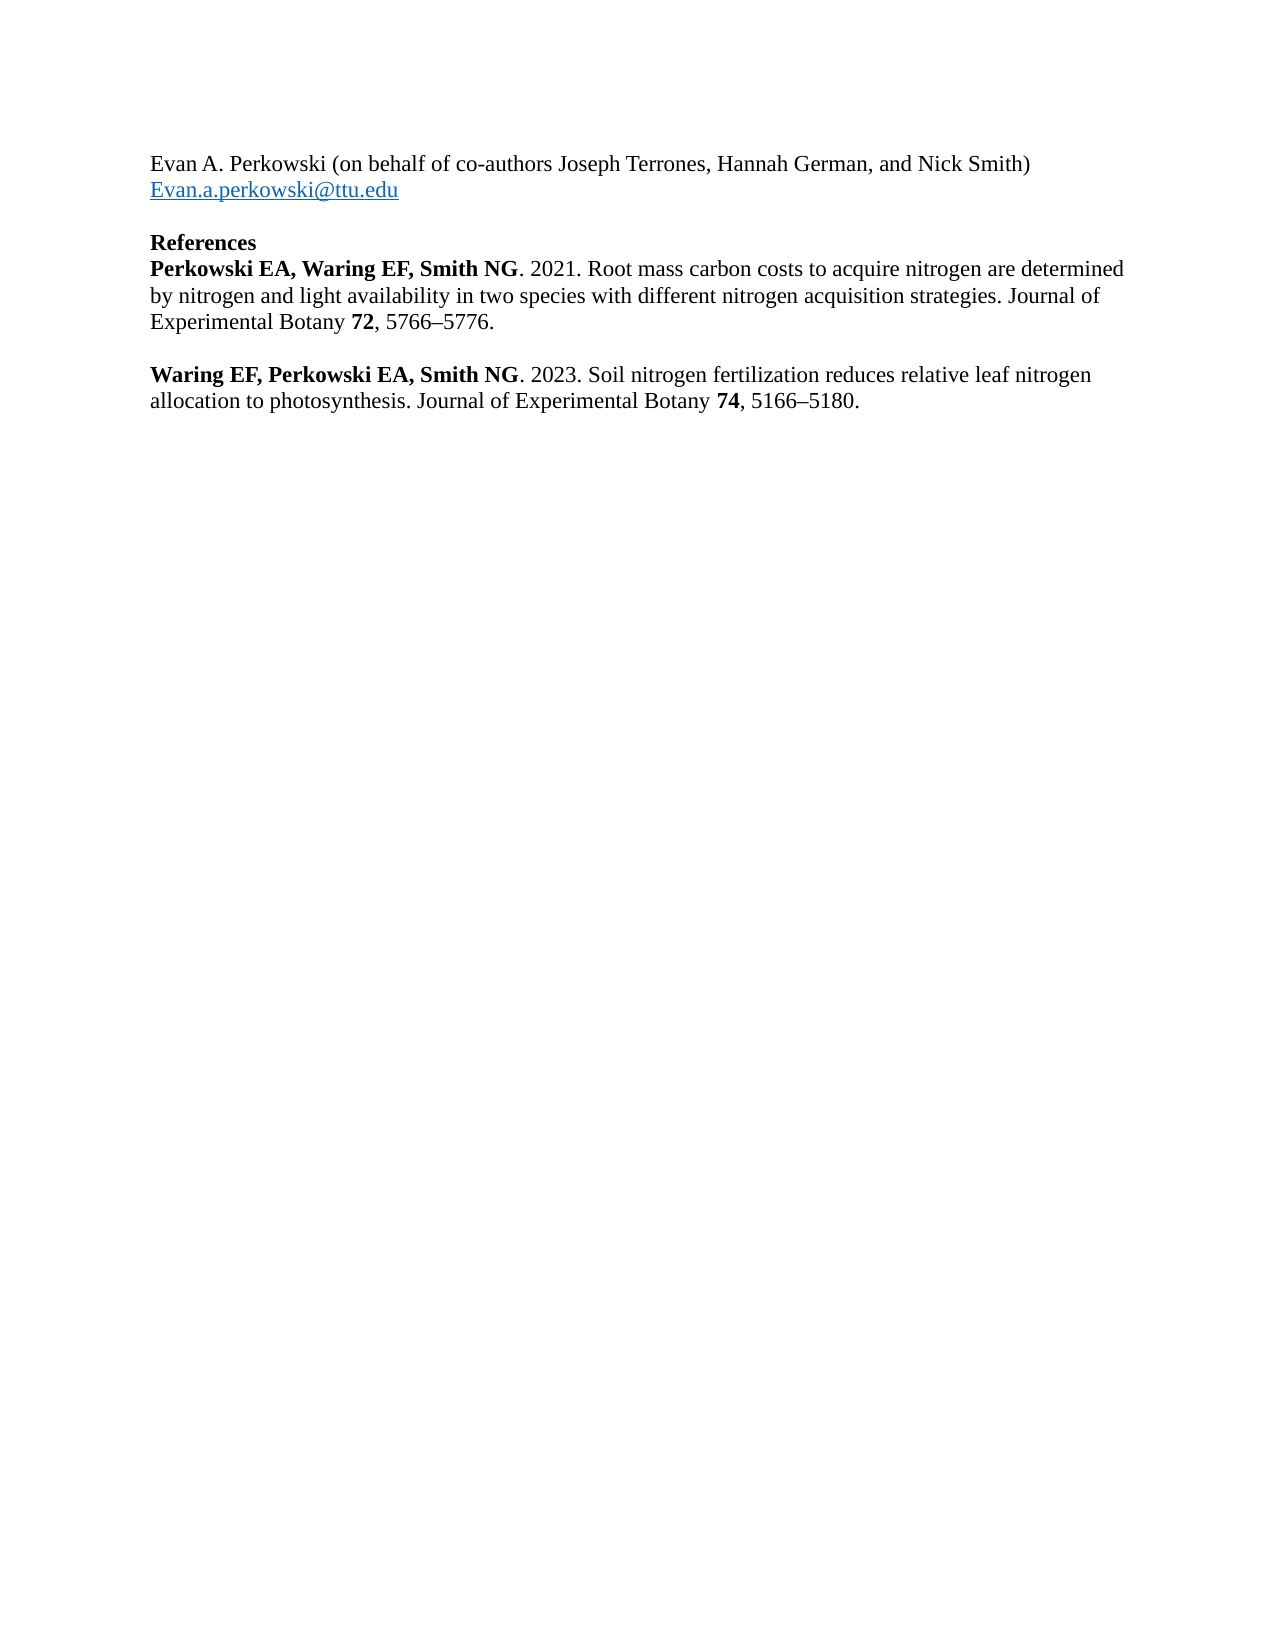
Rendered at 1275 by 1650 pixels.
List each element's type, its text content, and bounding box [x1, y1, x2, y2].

text Waring EF, Perkowski EA, Smith NG. 2023. Soil nitrogen fertilization reduces relative leaf nitrogen allocation to photosynthesis. Journal of Experimental Botany 74, 5166–5180. [150, 361, 1125, 413]
text Perkowski EA, Waring EF, Smith NG. 2021. Root mass carbon costs to acquire nitrogen are determined by nitrogen and light availability in two species with different nitrogen acquisition strategies. Journal of Experimental Botany 72, 5766–5776. [150, 255, 1125, 334]
text References [150, 229, 1125, 255]
text Evan.a.perkowski@ttu.edu [150, 176, 1125, 203]
text Evan A. Perkowski (on behalf of co-authors Joseph Terrones, Hannah German, and Nick Smith) [150, 150, 1125, 176]
